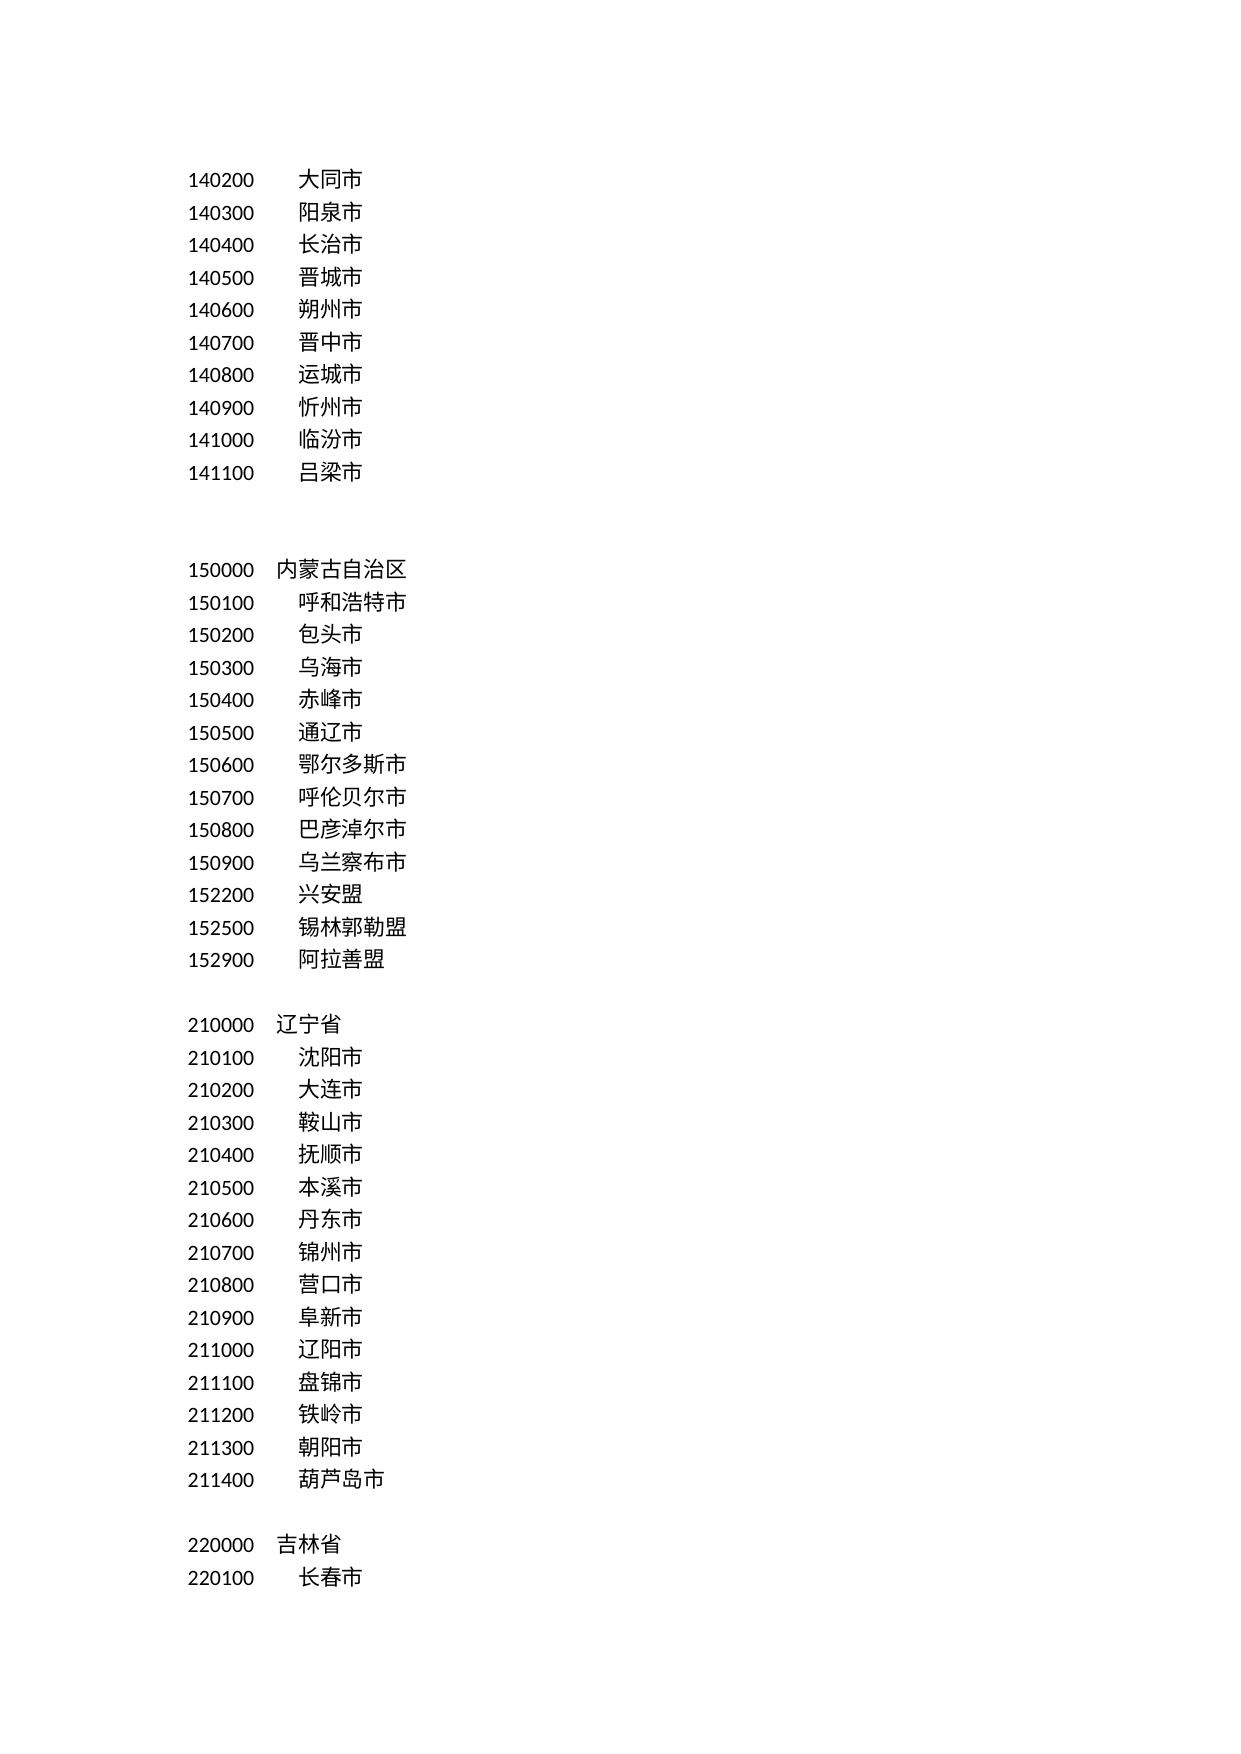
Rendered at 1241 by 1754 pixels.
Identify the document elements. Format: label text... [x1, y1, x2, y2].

text 210300 鞍山市 [187, 1104, 1053, 1137]
text 140700 晋中市 [187, 324, 1053, 357]
text 210500 本溪市 [187, 1169, 1053, 1202]
text 152500 锡林郭勒盟 [187, 909, 1053, 942]
text 150600 鄂尔多斯市 [187, 747, 1053, 779]
text 141100 吕梁市 [187, 454, 1053, 487]
text 141000 临汾市 [187, 422, 1053, 454]
text 150400 赤峰市 [187, 682, 1053, 714]
text 210600 丹东市 [187, 1202, 1053, 1234]
text 210700 锦州市 [187, 1234, 1053, 1267]
text 210100 沈阳市 [187, 1039, 1053, 1072]
text 211000 辽阳市 [187, 1332, 1053, 1364]
text 220000 吉林省 [187, 1527, 1053, 1559]
text 152200 兴安盟 [187, 877, 1053, 909]
text 210200 大连市 [187, 1072, 1053, 1104]
text 150800 巴彦淖尔市 [187, 812, 1053, 844]
text 150100 呼和浩特市 [187, 584, 1053, 617]
text 140400 长治市 [187, 227, 1053, 259]
text 210000 辽宁省 [187, 1007, 1053, 1039]
text 140600 朔州市 [187, 292, 1053, 324]
text 211400 葫芦岛市 [187, 1462, 1053, 1494]
text 150500 通辽市 [187, 714, 1053, 747]
text 150300 乌海市 [187, 649, 1053, 682]
text 211200 铁岭市 [187, 1397, 1053, 1429]
text 140200 大同市 [187, 162, 1053, 194]
text 150700 呼伦贝尔市 [187, 779, 1053, 812]
text 152900 阿拉善盟 [187, 942, 1053, 974]
text 140300 阳泉市 [187, 194, 1053, 227]
text 220100 长春市 [187, 1559, 1053, 1592]
text 210400 抚顺市 [187, 1137, 1053, 1169]
text 140500 晋城市 [187, 259, 1053, 292]
text 140900 忻州市 [187, 389, 1053, 422]
text 210800 营口市 [187, 1267, 1053, 1299]
text 150900 乌兰察布市 [187, 844, 1053, 877]
text 210900 阜新市 [187, 1299, 1053, 1332]
text 150200 包头市 [187, 617, 1053, 649]
text 211300 朝阳市 [187, 1429, 1053, 1462]
text 140800 运城市 [187, 357, 1053, 389]
text 150000 内蒙古自治区 [187, 552, 1053, 584]
text 211100 盘锦市 [187, 1364, 1053, 1397]
